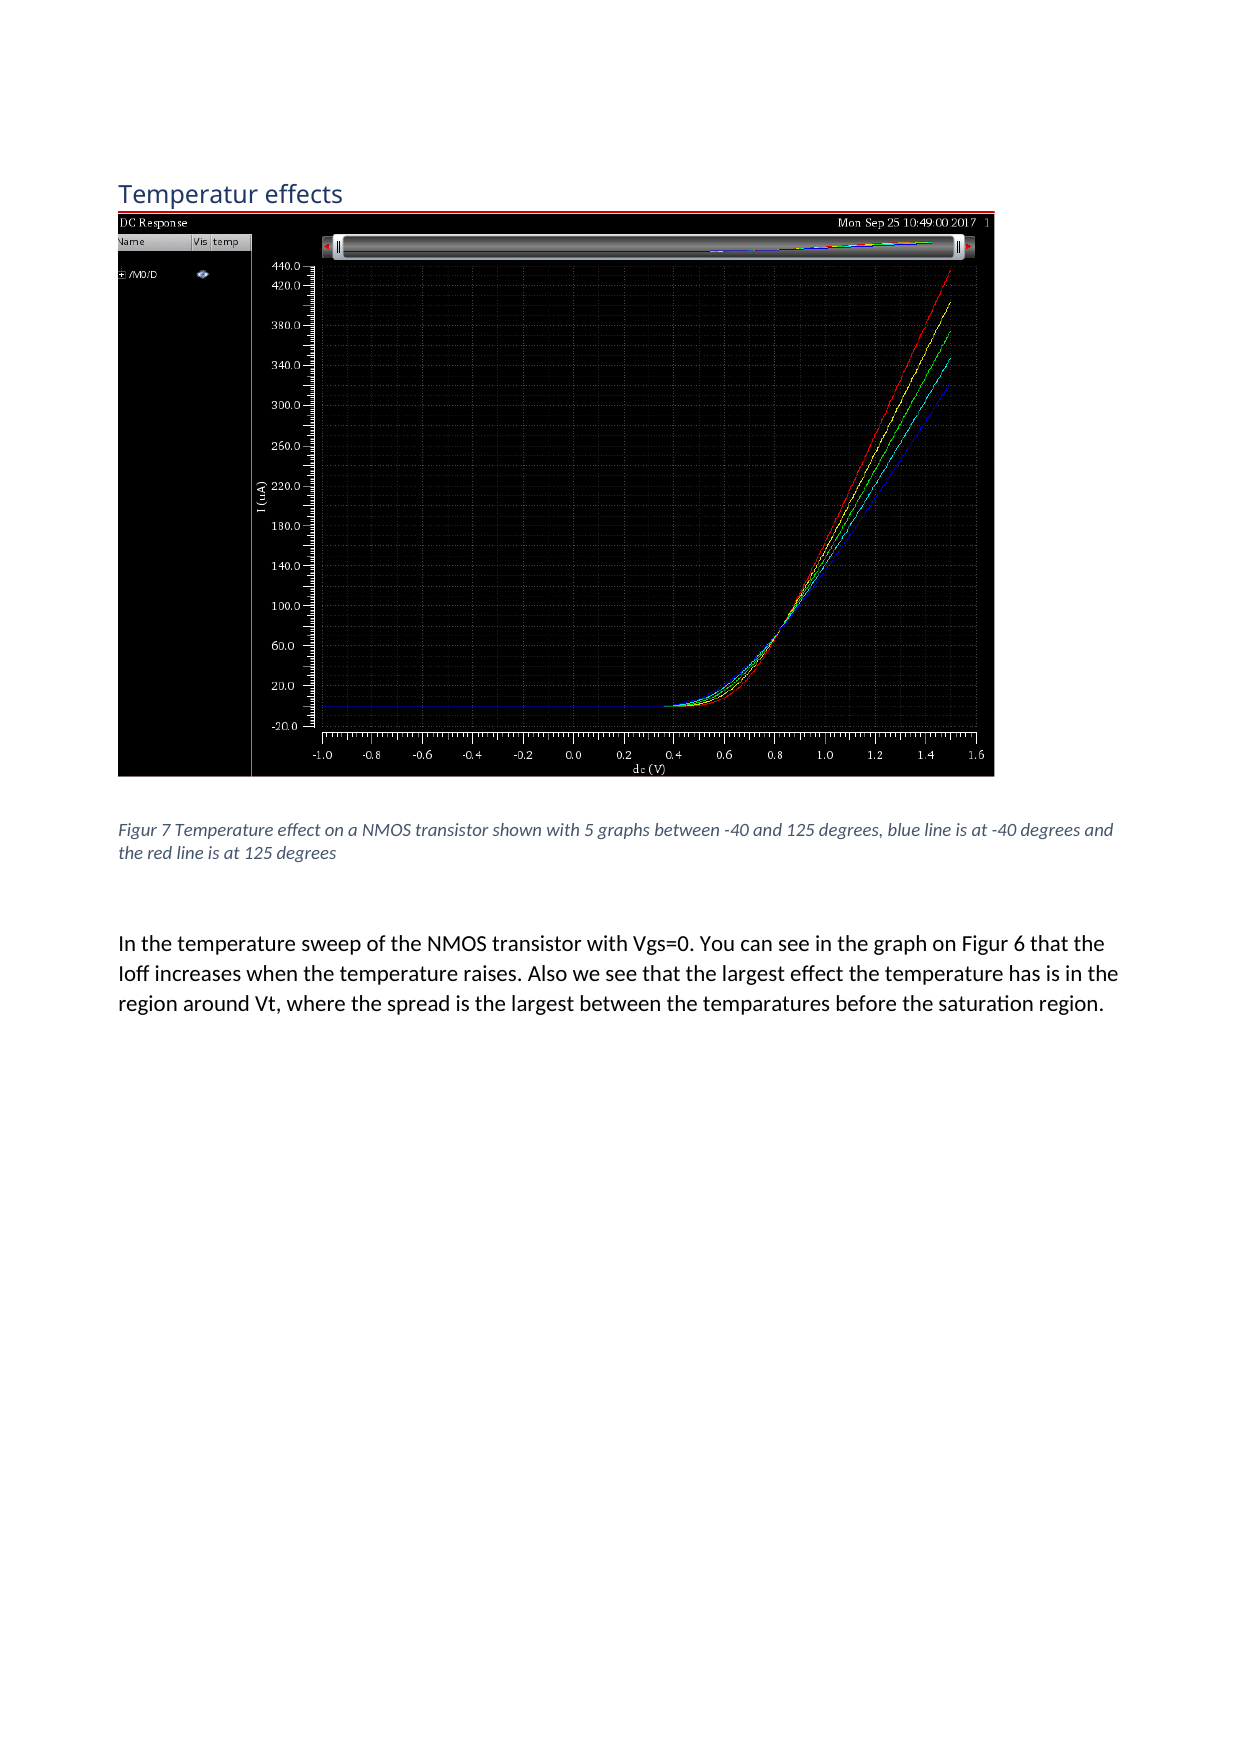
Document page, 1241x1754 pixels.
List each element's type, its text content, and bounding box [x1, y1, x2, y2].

picture [118, 211, 995, 777]
text In the temperature sweep of the NMOS transistor with Vgs=0. You can see in the graph on Figur 6 that the Ioff increases when the temperature raises. Also we see that the largest effect the temperature has is in the region around Vt, where the spread is the largest between the temparatures before the saturation region. [118, 929, 1122, 1017]
text Figur 7 Temperature effect on a NMOS transistor shown with 5 graphs between -40 and 125 degrees, blue line is at -40 degrees and the red line is at 125 degrees [118, 818, 1122, 864]
